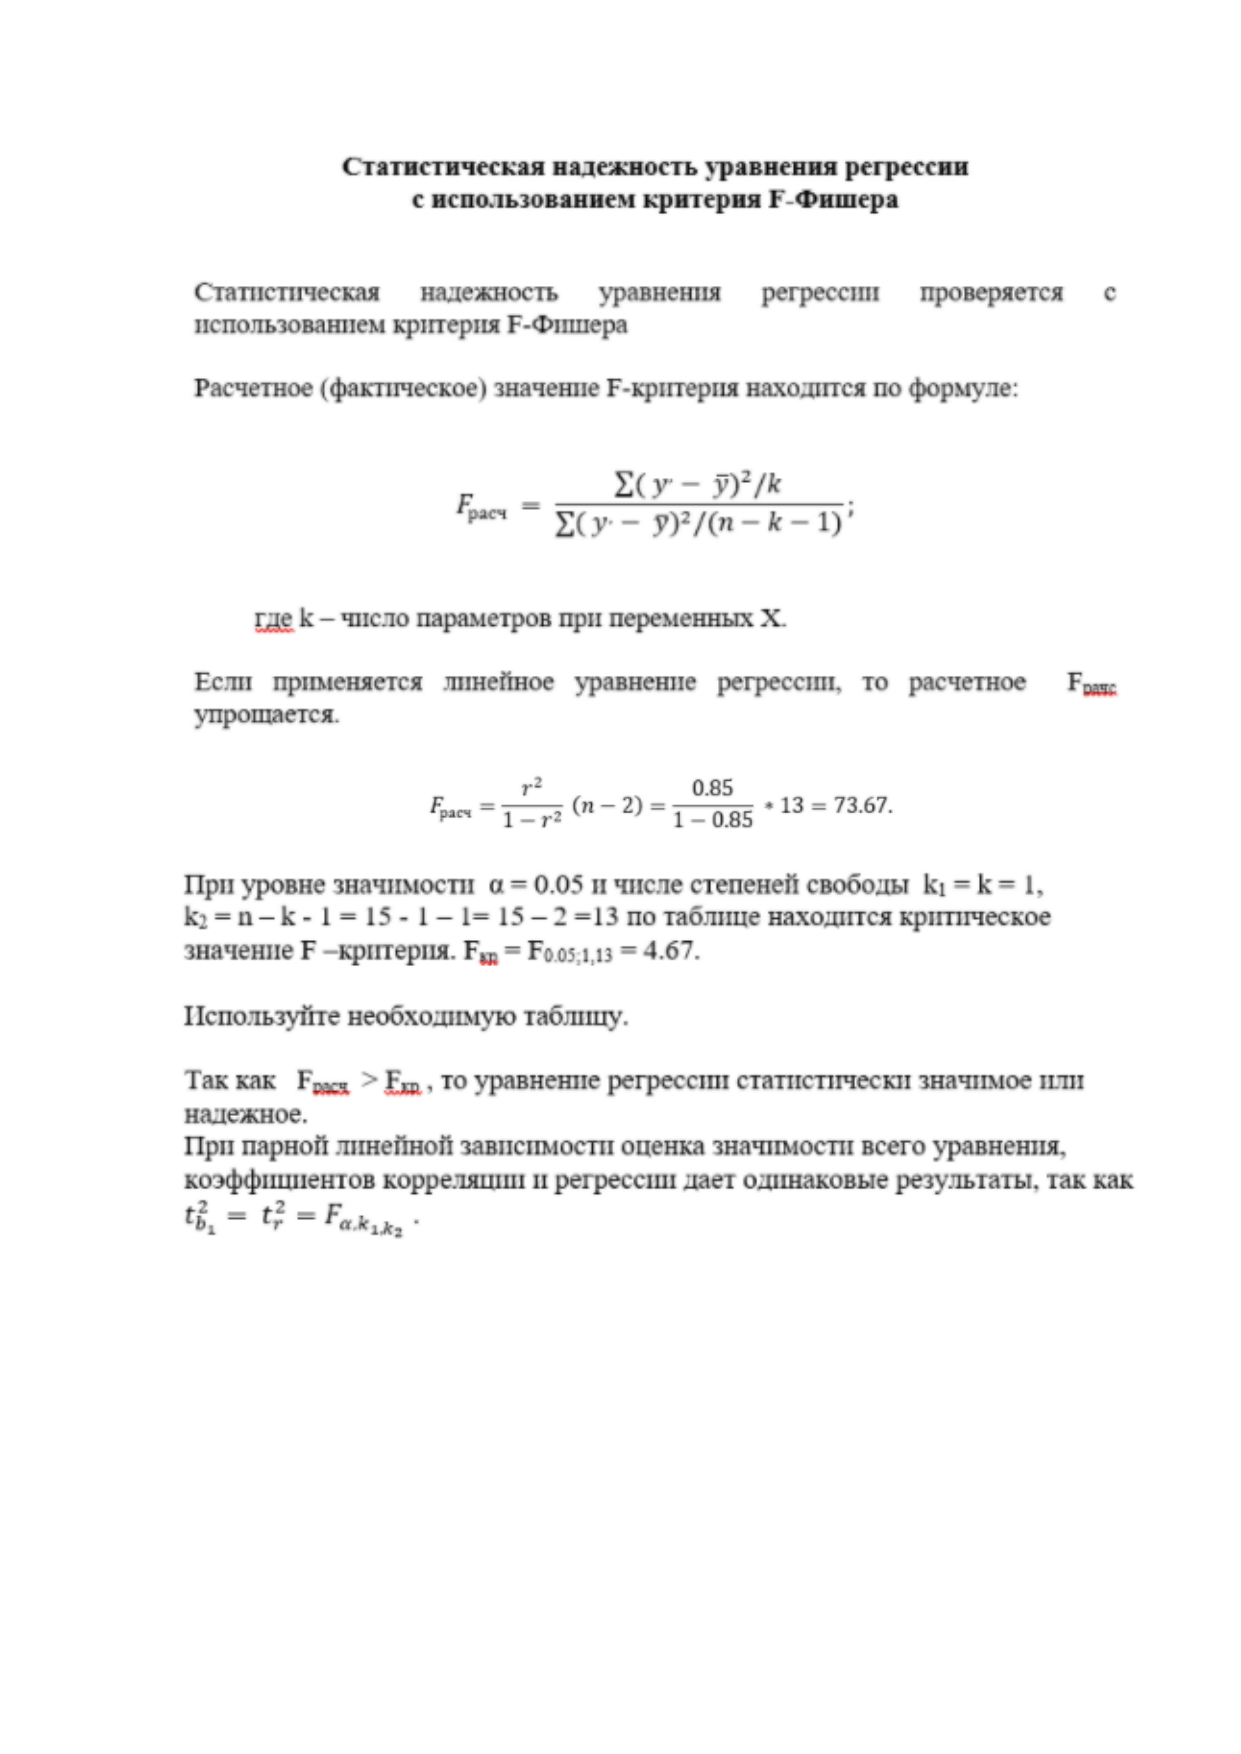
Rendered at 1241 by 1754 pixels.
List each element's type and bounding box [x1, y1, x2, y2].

picture [177, 866, 1174, 1268]
picture [411, 764, 918, 848]
picture [177, 118, 1136, 746]
